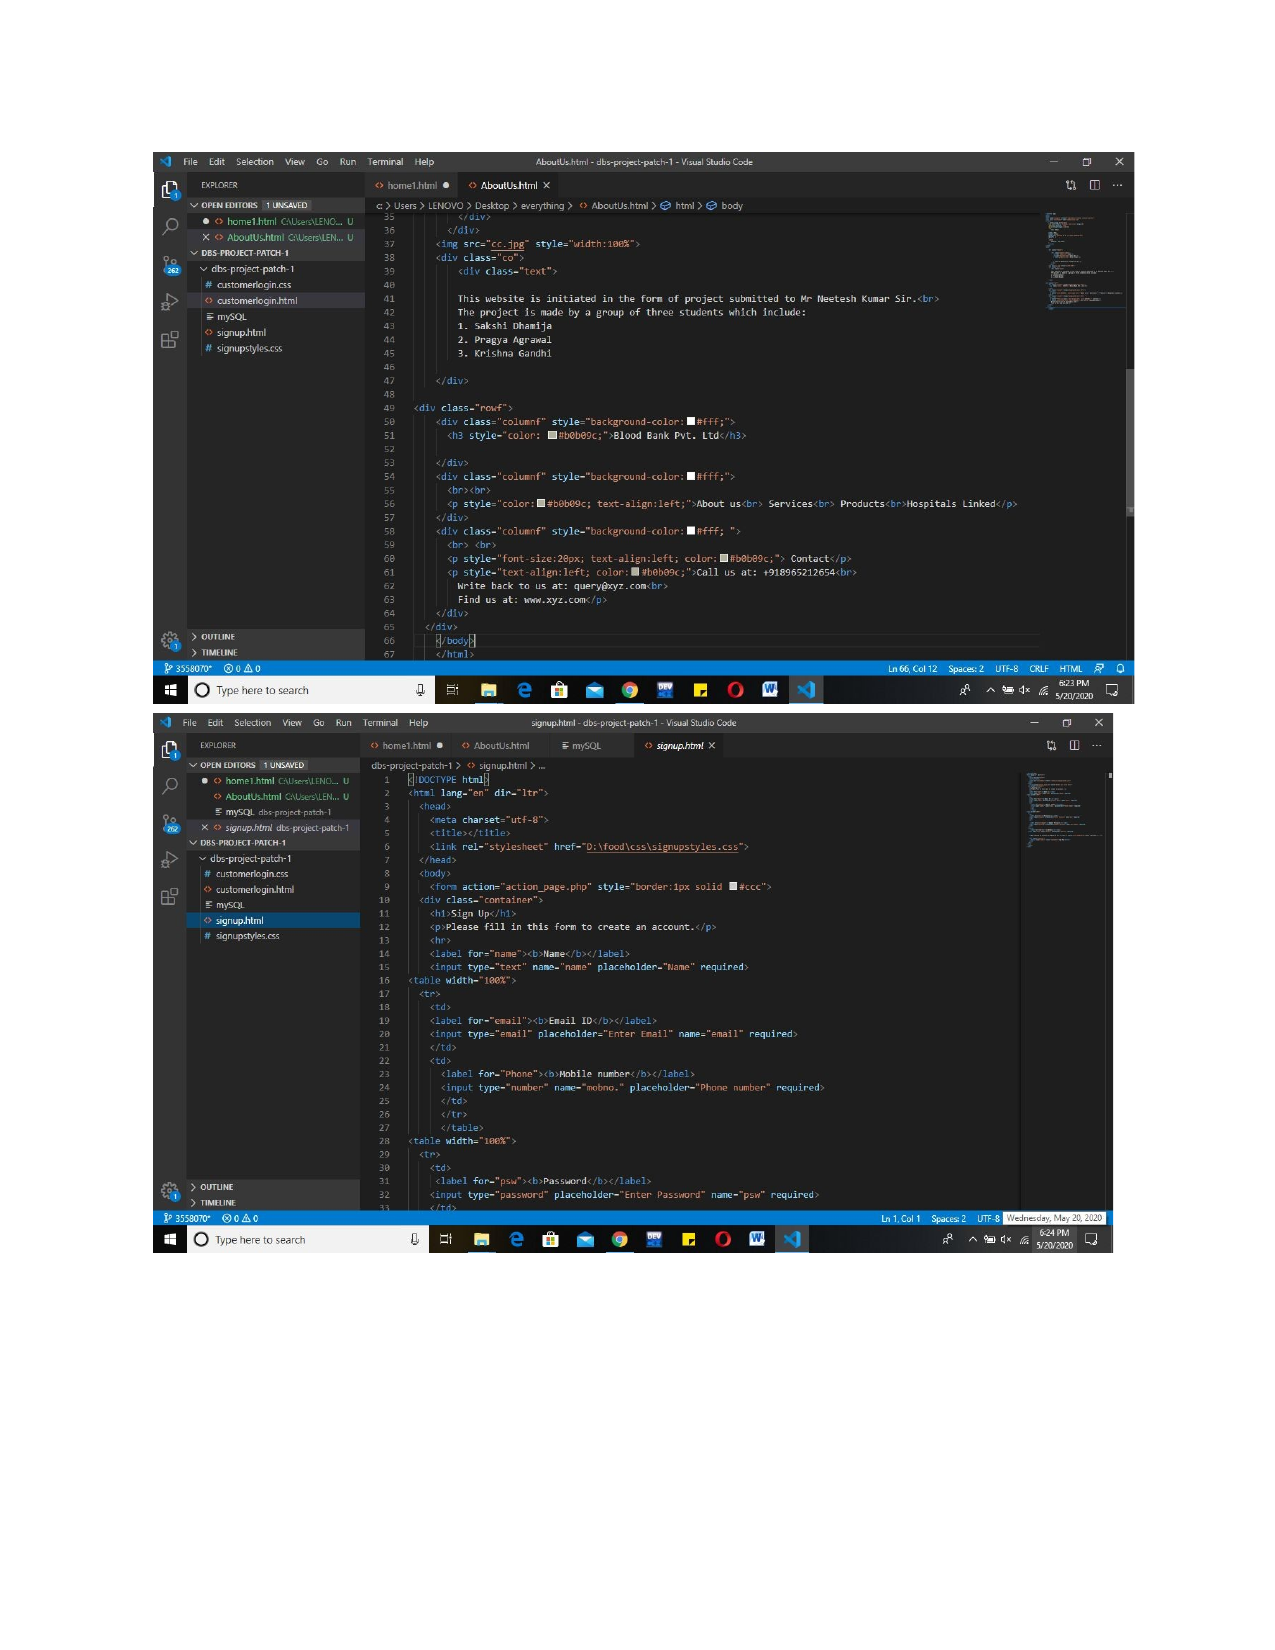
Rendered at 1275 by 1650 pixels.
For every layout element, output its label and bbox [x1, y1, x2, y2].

picture [153, 713, 1114, 1253]
picture [153, 152, 1135, 704]
